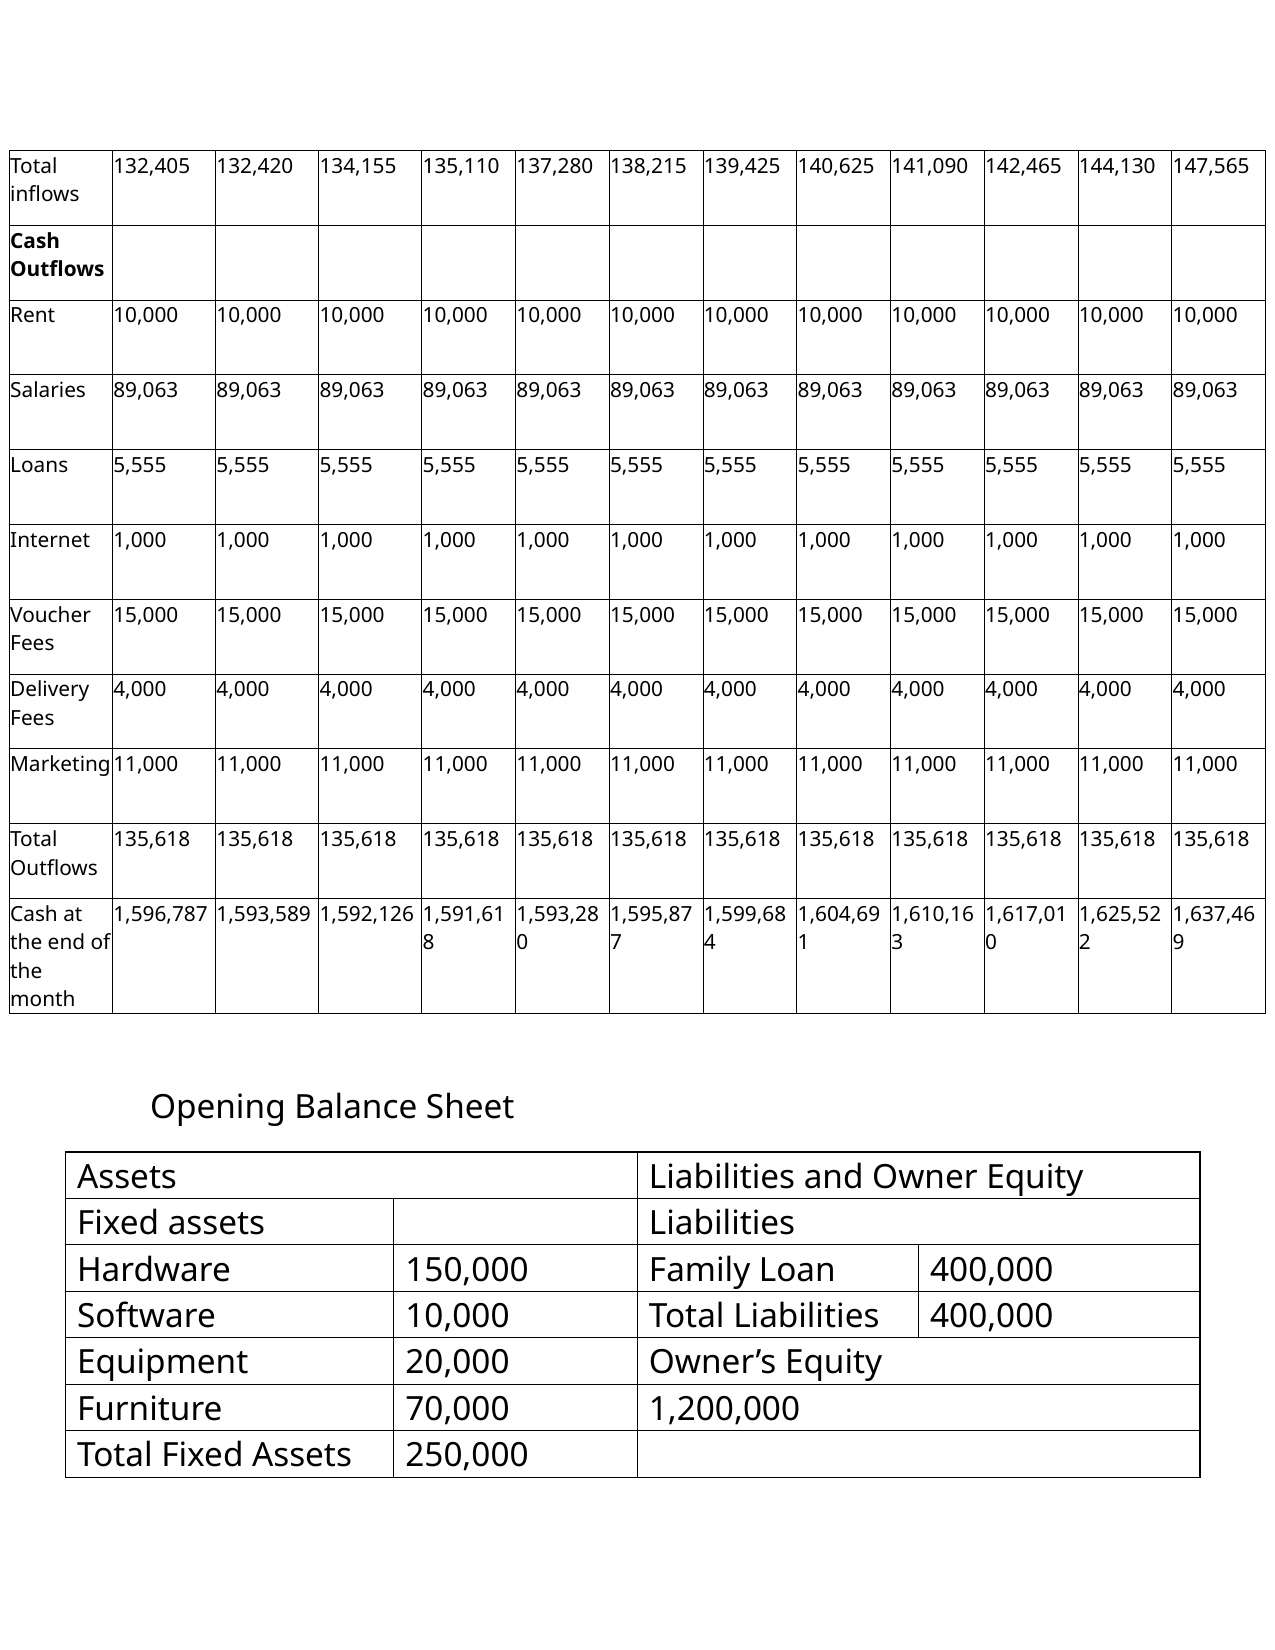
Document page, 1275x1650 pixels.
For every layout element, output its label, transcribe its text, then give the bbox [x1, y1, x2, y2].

table_cell 4,000 [422, 675, 515, 748]
table_cell 89,063 [985, 375, 1078, 449]
table_cell [638, 1431, 1199, 1477]
table_cell [319, 226, 421, 299]
table_cell 5,555 [610, 450, 703, 524]
table_cell 1,200,000 [638, 1385, 1199, 1430]
table_cell 11,000 [216, 749, 318, 823]
table_cell 4,000 [516, 675, 609, 748]
table_cell 1,000 [704, 525, 796, 599]
table_cell Internet [10, 525, 112, 599]
table_cell [216, 226, 318, 299]
table_cell 1,000 [797, 525, 890, 599]
table_cell 135,618 [113, 824, 215, 898]
table_cell 135,618 [891, 824, 984, 898]
table_cell [516, 226, 609, 299]
table_cell 4,000 [985, 675, 1078, 748]
table_cell 11,000 [1079, 749, 1171, 823]
table_cell 5,555 [891, 450, 984, 524]
table_cell 1,592,126 [319, 899, 421, 1013]
table_cell 4,000 [704, 675, 796, 748]
table_cell 132,420 [216, 151, 318, 225]
table_cell 1,599,684 [704, 899, 796, 1013]
table_cell 132,405 [113, 151, 215, 225]
table_cell [394, 1199, 637, 1244]
table_cell 89,063 [216, 375, 318, 449]
table_cell 1,000 [319, 525, 421, 599]
table_cell 5,555 [113, 450, 215, 524]
table_cell Family Loan [638, 1245, 918, 1291]
table_cell Software [66, 1292, 393, 1337]
table_cell 10,000 [113, 301, 215, 374]
table_cell 20,000 [394, 1338, 637, 1384]
table_cell [1079, 226, 1171, 299]
table_cell 141,090 [891, 151, 984, 225]
table_cell 1,625,522 [1079, 899, 1171, 1013]
table_cell Total Liabilities [638, 1292, 918, 1337]
table_header Assets [66, 1153, 637, 1198]
table_cell 4,000 [797, 675, 890, 748]
table_cell 5,555 [1172, 450, 1265, 524]
table_header Liabilities and Owner Equity [638, 1153, 1199, 1198]
table_cell 4,000 [610, 675, 703, 748]
table_cell Hardware [66, 1245, 393, 1291]
table_cell 89,063 [319, 375, 421, 449]
table_cell 5,555 [985, 450, 1078, 524]
table_cell Total inflows [10, 151, 112, 225]
table_cell 11,000 [319, 749, 421, 823]
table_cell 10,000 [704, 301, 796, 374]
table_cell 89,063 [891, 375, 984, 449]
table_cell Fixed assets [66, 1199, 393, 1244]
table_cell 142,465 [985, 151, 1078, 225]
table_cell 11,000 [516, 749, 609, 823]
table_cell 135,618 [516, 824, 609, 898]
table_cell 5,555 [1079, 450, 1171, 524]
table_cell Voucher Fees [10, 600, 112, 673]
table_cell 4,000 [1079, 675, 1171, 748]
table_cell 135,618 [704, 824, 796, 898]
table_cell 400,000 [919, 1245, 1199, 1291]
table_cell 1,000 [985, 525, 1078, 599]
text Opening Balance Sheet [150, 1083, 1125, 1128]
table_cell 1,000 [1079, 525, 1171, 599]
table_cell Total Outflows [10, 824, 112, 898]
table_cell 11,000 [610, 749, 703, 823]
table_cell [891, 226, 984, 299]
table_cell [113, 226, 215, 299]
table_cell 1,596,787 [113, 899, 215, 1013]
table_cell 11,000 [1172, 749, 1265, 823]
table_cell 10,000 [394, 1292, 637, 1337]
table_cell 135,618 [1079, 824, 1171, 898]
table_cell 10,000 [1172, 301, 1265, 374]
table_cell [610, 226, 703, 299]
table_cell 89,063 [704, 375, 796, 449]
table_cell 4,000 [319, 675, 421, 748]
table_cell [422, 226, 515, 299]
table_cell 70,000 [394, 1385, 637, 1430]
table_cell Salaries [10, 375, 112, 449]
table_cell 1,000 [1172, 525, 1265, 599]
table_cell 1,595,877 [610, 899, 703, 1013]
table_cell 1,617,010 [985, 899, 1078, 1013]
table_cell 15,000 [610, 600, 703, 673]
table_cell 5,555 [516, 450, 609, 524]
table_cell 1,000 [422, 525, 515, 599]
table_cell 1,591,618 [422, 899, 515, 1013]
table_cell 11,000 [985, 749, 1078, 823]
table_cell 15,000 [1079, 600, 1171, 673]
table_cell [1172, 226, 1265, 299]
table_cell [985, 226, 1078, 299]
table_cell 11,000 [422, 749, 515, 823]
table_cell 15,000 [216, 600, 318, 673]
table_cell 11,000 [113, 749, 215, 823]
table_cell 140,625 [797, 151, 890, 225]
table_cell 135,618 [610, 824, 703, 898]
table_cell 4,000 [216, 675, 318, 748]
table_cell Cash Outflows [10, 226, 112, 299]
table_cell 11,000 [704, 749, 796, 823]
table_cell Equipment [66, 1338, 393, 1384]
table_cell 89,063 [1079, 375, 1171, 449]
table_cell 135,618 [216, 824, 318, 898]
table_cell Delivery Fees [10, 675, 112, 748]
table_cell 5,555 [319, 450, 421, 524]
table_cell 4,000 [113, 675, 215, 748]
table_cell 5,555 [422, 450, 515, 524]
table_cell 137,280 [516, 151, 609, 225]
table_cell Owner’s Equity [638, 1338, 1199, 1384]
table_cell 15,000 [985, 600, 1078, 673]
table_cell 15,000 [516, 600, 609, 673]
table_cell 89,063 [610, 375, 703, 449]
table_cell 144,130 [1079, 151, 1171, 225]
table_cell 135,110 [422, 151, 515, 225]
table_cell 1,000 [216, 525, 318, 599]
table_cell 10,000 [422, 301, 515, 374]
table_cell 1,000 [113, 525, 215, 599]
table_cell 135,618 [319, 824, 421, 898]
table_cell 1,000 [891, 525, 984, 599]
table_cell 135,618 [1172, 824, 1265, 898]
table_cell [797, 226, 890, 299]
table_cell 11,000 [891, 749, 984, 823]
table_cell 400,000 [919, 1292, 1199, 1337]
table_cell 1,610,163 [891, 899, 984, 1013]
table_cell Marketing [10, 749, 112, 823]
table_cell 1,593,280 [516, 899, 609, 1013]
table_cell 89,063 [113, 375, 215, 449]
table_cell 15,000 [704, 600, 796, 673]
table_cell 89,063 [797, 375, 890, 449]
table_cell 15,000 [797, 600, 890, 673]
table_cell 4,000 [1172, 675, 1265, 748]
table_cell 150,000 [394, 1245, 637, 1291]
table_cell 1,637,469 [1172, 899, 1265, 1013]
table_cell 5,555 [797, 450, 890, 524]
table_cell 5,555 [704, 450, 796, 524]
table_cell 10,000 [985, 301, 1078, 374]
table_cell 1,000 [516, 525, 609, 599]
table_cell 147,565 [1172, 151, 1265, 225]
table_cell 10,000 [797, 301, 890, 374]
table_cell 1,593,589 [216, 899, 318, 1013]
table_cell 135,618 [985, 824, 1078, 898]
table_cell [704, 226, 796, 299]
table_cell Furniture [66, 1385, 393, 1430]
table_cell 134,155 [319, 151, 421, 225]
table_cell 135,618 [797, 824, 890, 898]
table_cell 89,063 [1172, 375, 1265, 449]
table_cell 10,000 [1079, 301, 1171, 374]
table_cell 135,618 [422, 824, 515, 898]
table_cell 1,000 [610, 525, 703, 599]
table_cell Liabilities [638, 1199, 1199, 1244]
table_cell 15,000 [113, 600, 215, 673]
table_cell 10,000 [319, 301, 421, 374]
table_cell 1,604,691 [797, 899, 890, 1013]
table_cell 11,000 [797, 749, 890, 823]
table_cell 10,000 [610, 301, 703, 374]
table_cell 5,555 [216, 450, 318, 524]
table_cell 250,000 [394, 1431, 637, 1477]
table_cell 15,000 [319, 600, 421, 673]
table_cell 139,425 [704, 151, 796, 225]
table_cell Cash at the end of the month [10, 899, 112, 1013]
table_cell 10,000 [891, 301, 984, 374]
table_cell 15,000 [1172, 600, 1265, 673]
table_cell 15,000 [422, 600, 515, 673]
table_cell 138,215 [610, 151, 703, 225]
table_cell 10,000 [516, 301, 609, 374]
table_cell Total Fixed Assets [66, 1431, 393, 1477]
table_cell 4,000 [891, 675, 984, 748]
table_cell 15,000 [891, 600, 984, 673]
table_cell 10,000 [216, 301, 318, 374]
table_cell 89,063 [516, 375, 609, 449]
table_cell Rent [10, 301, 112, 374]
table_cell 89,063 [422, 375, 515, 449]
table_cell Loans [10, 450, 112, 524]
